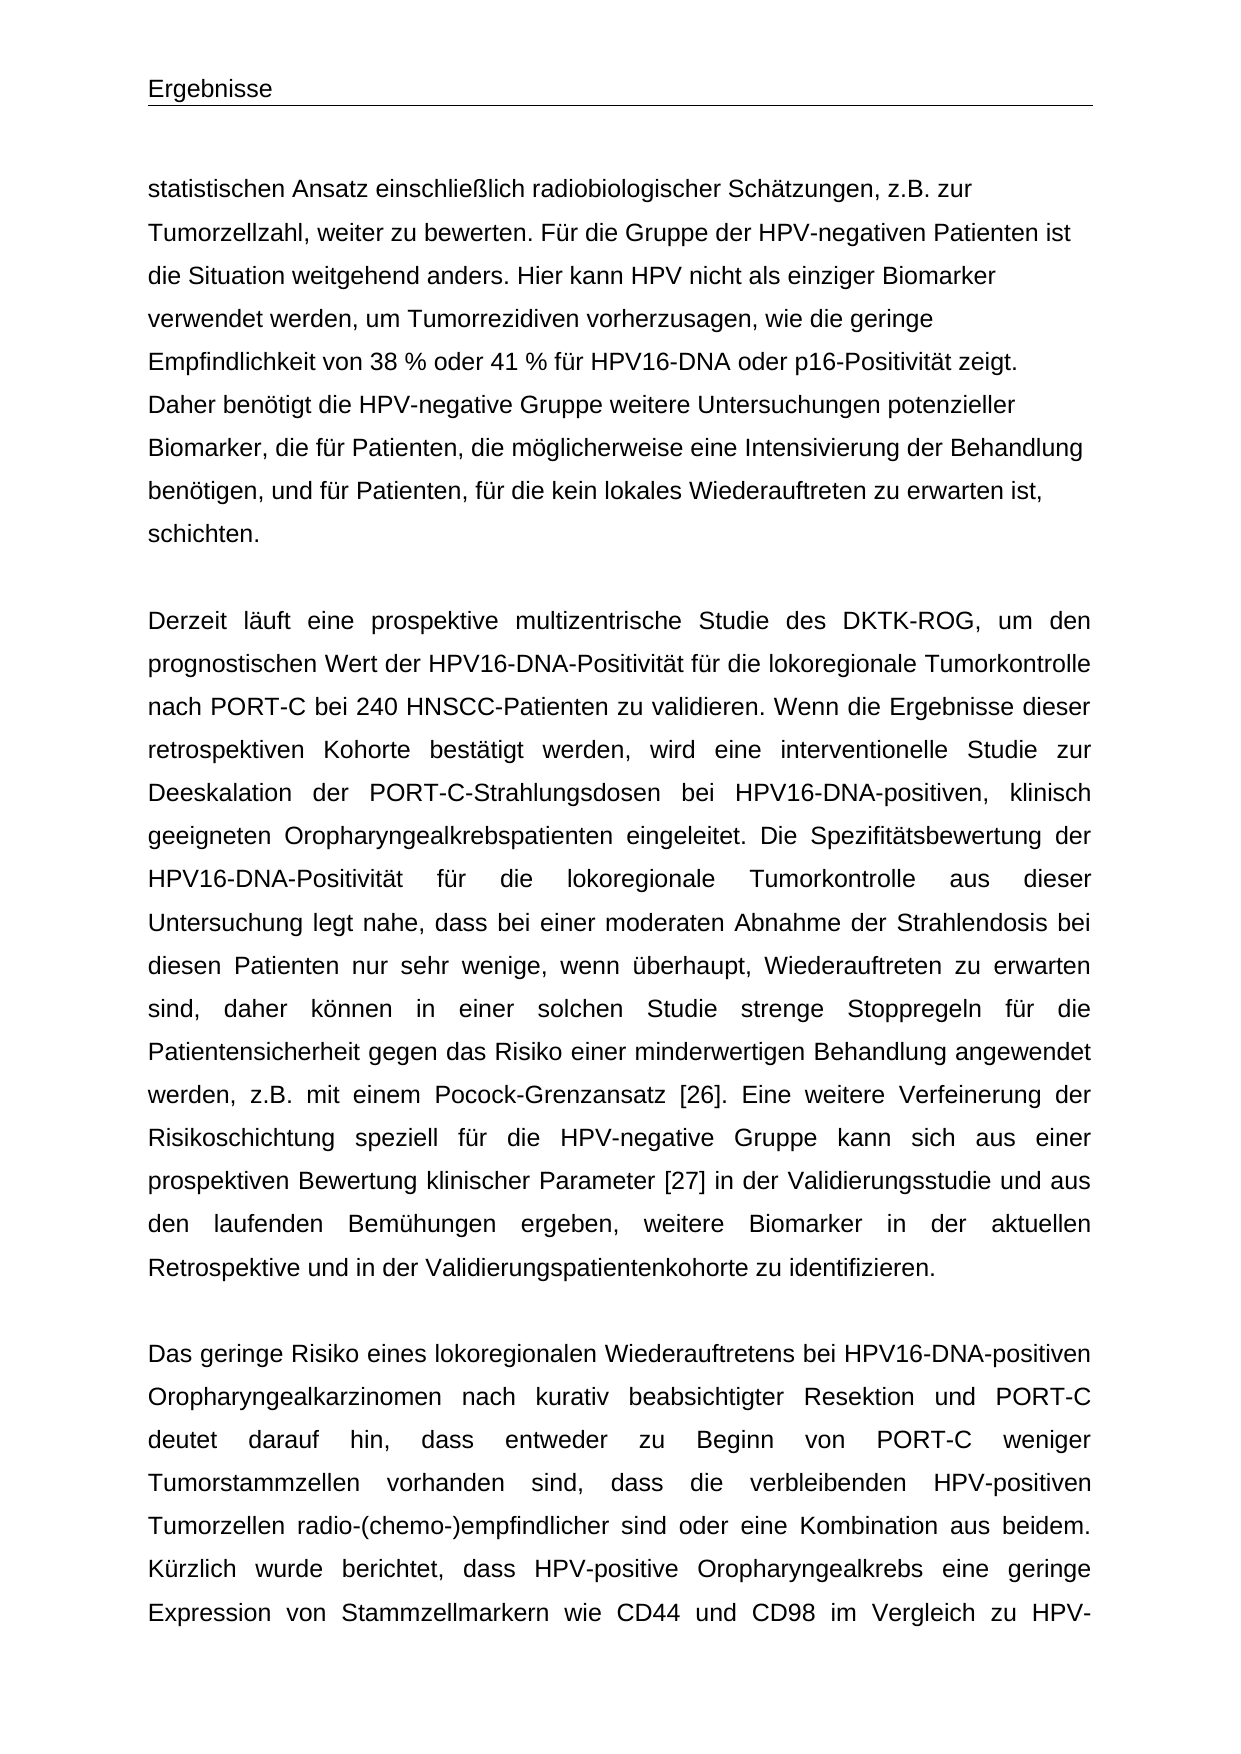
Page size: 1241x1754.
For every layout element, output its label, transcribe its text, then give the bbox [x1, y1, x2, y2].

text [148, 1339, 1093, 1626]
text Derzeit läuft eine prospektive multizentrische Studie des DKTK-ROG, um den prognostischen Wert der HPV16-DNA-Positivität für die lokoregionale Tumorkontrolle nach PORT-C bei 240 HNSCC-Patienten zu validieren. Wenn die Ergebnisse dieser retrospektiven Kohorte bestätigt werden, wird eine interventionelle Studie zur Deeskalation der PORT-C-Strahlungsdosen bei HPV16-DNA-positiven, klinisch geeigneten Oropharyngealkrebspatienten eingeleitet. Die Spezifitätsbewertung der HPV16-DNA-Positivität für die lokoregionale Tumorkontrolle aus dieser Untersuchung legt nahe, dass bei einer moderaten Abnahme der Strahlendosis bei diesen Patienten nur sehr wenige, wenn überhaupt, Wiederauftreten zu erwarten sind, daher können in einer solchen Studie strenge Stoppregeln für die Patientensicherheit gegen das Risiko einer minderwertigen Behandlung angewendet werden, z.B. mit einem Pocock-Grenzansatz [26]. Eine weitere Verfeinerung der Risikoschichtung speziell für die HPV-negative Gruppe kann sich aus einer prospektiven Bewertung klinischer Parameter [27] in der Validierungsstudie und aus den laufenden Bemühungen ergeben, weitere Biomarker in der aktuellen Retrospektive und in der Validierungspatientenkohorte zu identifizieren. [148, 606, 1093, 1281]
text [148, 174, 1093, 548]
